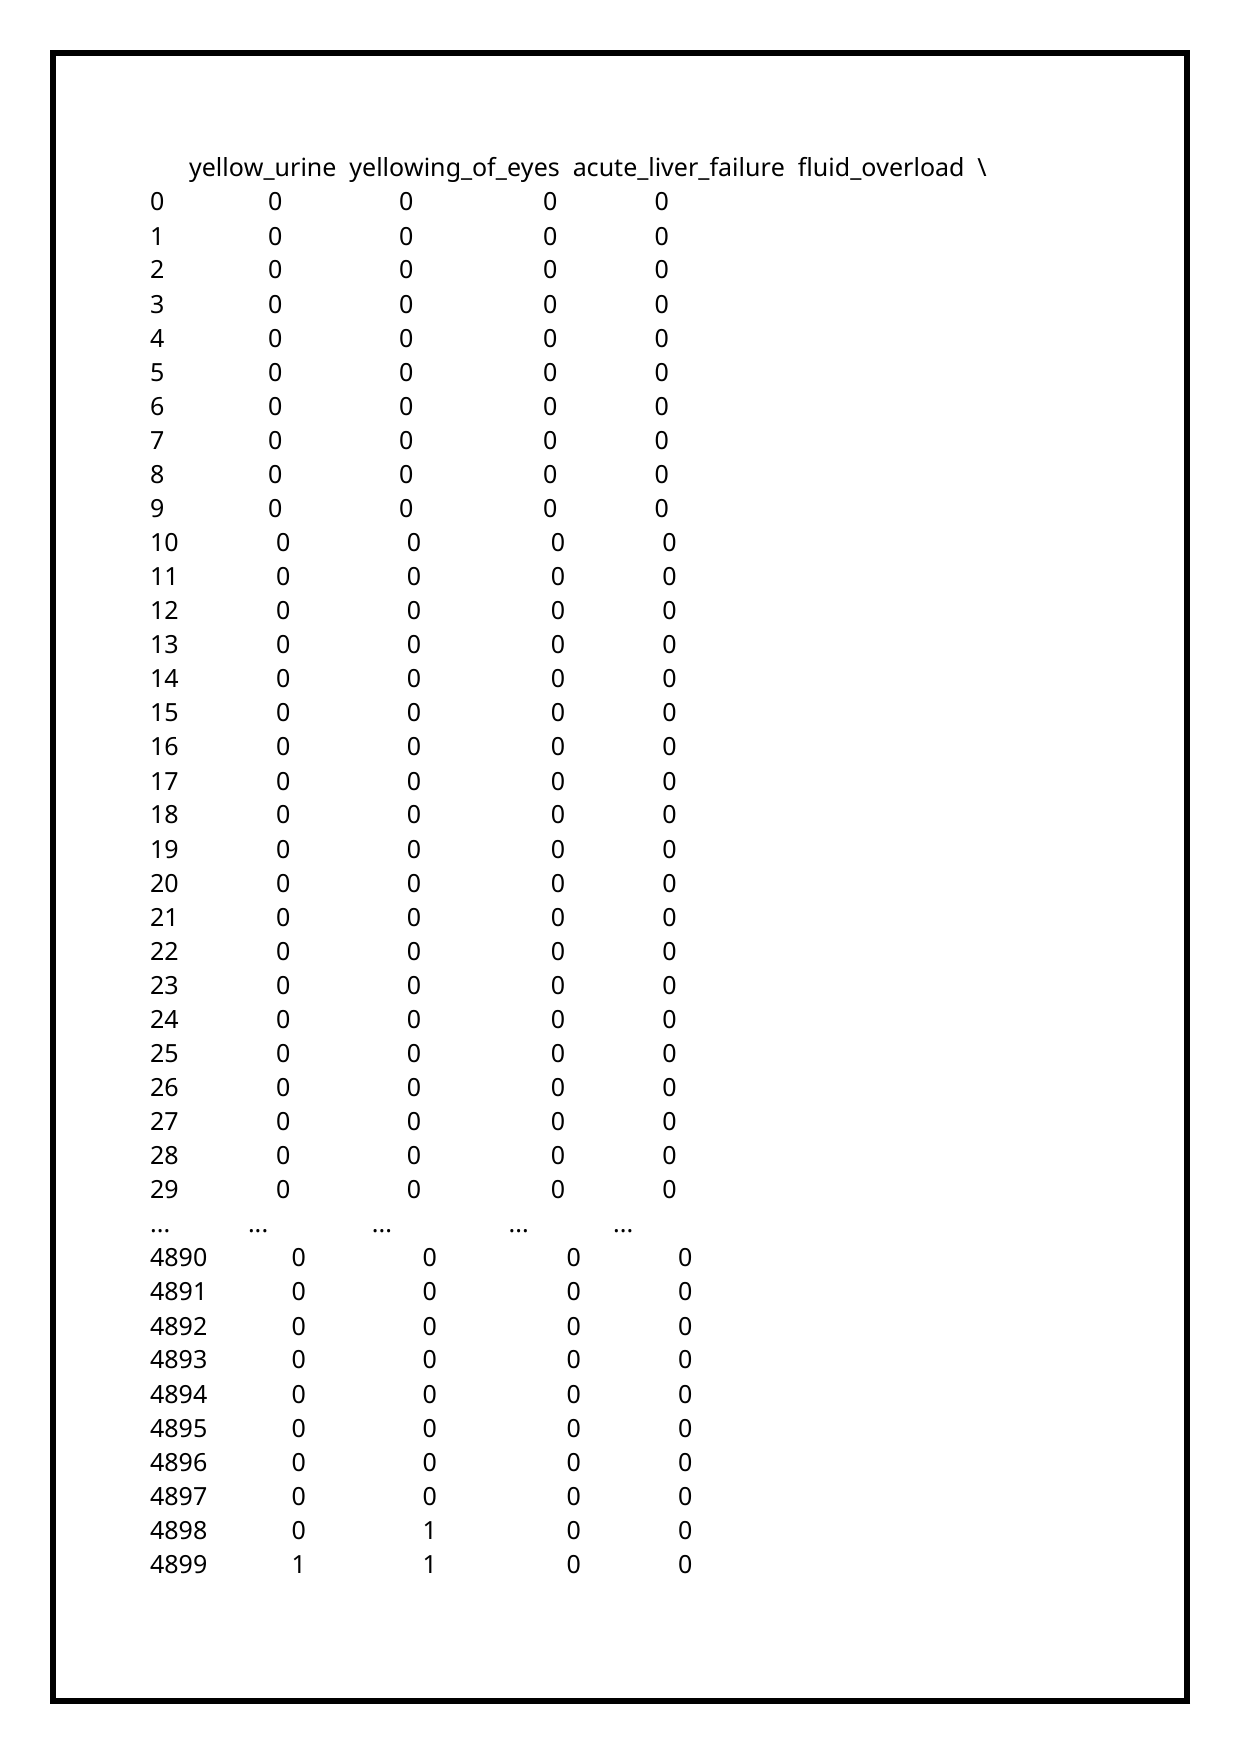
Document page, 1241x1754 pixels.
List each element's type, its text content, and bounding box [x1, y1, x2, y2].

text 20 0 0 0 0 [150, 865, 1090, 899]
text 4890 0 0 0 0 [150, 1240, 1090, 1274]
text 15 0 0 0 0 [150, 695, 1090, 729]
text 4898 0 1 0 0 [150, 1512, 1090, 1547]
text 9 0 0 0 0 [150, 491, 1090, 525]
text 7 0 0 0 0 [150, 422, 1090, 457]
text 22 0 0 0 0 [150, 933, 1090, 967]
text 23 0 0 0 0 [150, 967, 1090, 1002]
text 13 0 0 0 0 [150, 627, 1090, 661]
text 0 0 0 0 0 [150, 184, 1090, 218]
text 4894 0 0 0 0 [150, 1376, 1090, 1410]
text 1 0 0 0 0 [150, 218, 1090, 252]
text 4896 0 0 0 0 [150, 1444, 1090, 1478]
text 2 0 0 0 0 [150, 252, 1090, 286]
text 4 0 0 0 0 [150, 320, 1090, 354]
text 29 0 0 0 0 [150, 1172, 1090, 1206]
text 5 0 0 0 0 [150, 354, 1090, 388]
text 16 0 0 0 0 [150, 729, 1090, 763]
text 18 0 0 0 0 [150, 797, 1090, 831]
text 26 0 0 0 0 [150, 1070, 1090, 1104]
text 6 0 0 0 0 [150, 388, 1090, 422]
text 4891 0 0 0 0 [150, 1274, 1090, 1308]
text 27 0 0 0 0 [150, 1104, 1090, 1138]
text 19 0 0 0 0 [150, 831, 1090, 865]
text 12 0 0 0 0 [150, 593, 1090, 627]
text 14 0 0 0 0 [150, 661, 1090, 695]
text 4899 1 1 0 0 [150, 1547, 1090, 1581]
text 4892 0 0 0 0 [150, 1308, 1090, 1342]
text ... ... ... ... ... [150, 1206, 1090, 1240]
text 17 0 0 0 0 [150, 763, 1090, 797]
text yellow_urine yellowing_of_eyes acute_liver_failure fluid_overload \ [150, 150, 1090, 184]
text 4893 0 0 0 0 [150, 1342, 1090, 1376]
text 10 0 0 0 0 [150, 525, 1090, 559]
text 4895 0 0 0 0 [150, 1410, 1090, 1444]
text 3 0 0 0 0 [150, 286, 1090, 320]
text 8 0 0 0 0 [150, 457, 1090, 491]
text 21 0 0 0 0 [150, 899, 1090, 933]
text 11 0 0 0 0 [150, 559, 1090, 593]
text 25 0 0 0 0 [150, 1036, 1090, 1070]
text 24 0 0 0 0 [150, 1002, 1090, 1036]
text 28 0 0 0 0 [150, 1138, 1090, 1172]
text 4897 0 0 0 0 [150, 1478, 1090, 1512]
